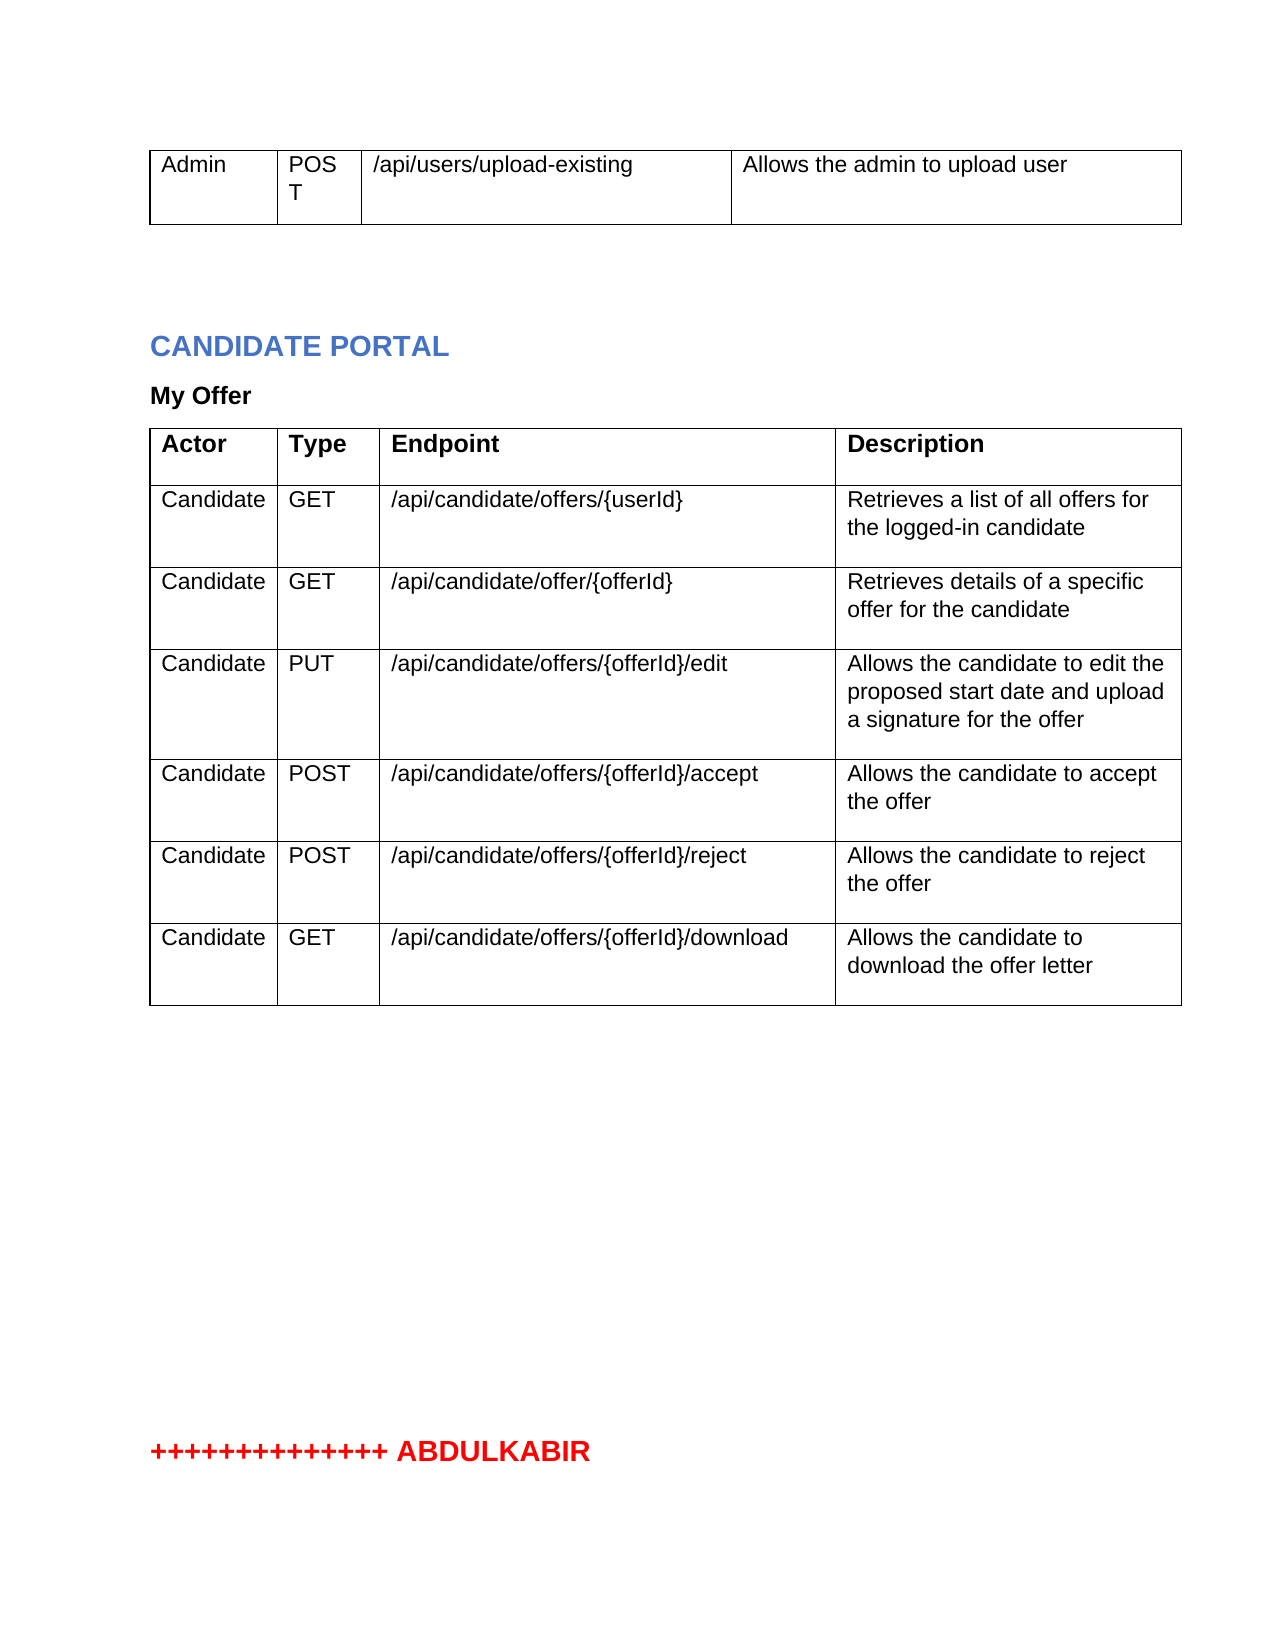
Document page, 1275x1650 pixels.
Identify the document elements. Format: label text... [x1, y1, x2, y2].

table_cell /api/candidate/offers/{offerId}/edit [380, 650, 835, 759]
table_cell POST [278, 760, 379, 841]
table_header Endpoint [380, 429, 835, 485]
table_cell /api/users/upload-existing [362, 151, 731, 224]
table_cell /api/candidate/offers/{offerId}/accept [380, 760, 835, 841]
table_cell Candidate [151, 760, 277, 841]
table_cell Admin [151, 151, 277, 224]
table_header Description [836, 429, 1181, 485]
table_cell Allows the admin to upload user [732, 151, 1181, 224]
table_cell Allows the candidate to download the offer letter [836, 924, 1181, 1004]
table_cell PUT [278, 650, 379, 759]
table_cell GET [278, 924, 379, 1004]
table_cell Allows the candidate to edit the proposed start date and upload a signature for the offer [836, 650, 1181, 759]
table_cell Candidate [151, 650, 277, 759]
table_cell Allows the candidate to accept the offer [836, 760, 1181, 841]
table_cell Retrieves a list of all offers for the logged-in candidate [836, 486, 1181, 567]
table_cell POST [278, 842, 379, 923]
text ++++++++++++++ ABDULKABIR [150, 1434, 1125, 1468]
table_cell Allows the candidate to reject the offer [836, 842, 1181, 923]
table_cell Candidate [151, 842, 277, 923]
table_header Type [278, 429, 379, 485]
table_cell Candidate [151, 486, 277, 567]
table_cell POST [278, 151, 361, 224]
table_cell Candidate [151, 568, 277, 649]
table_cell /api/candidate/offers/{offerId}/download [380, 924, 835, 1004]
table_cell /api/candidate/offer/{offerId} [380, 568, 835, 649]
table_cell /api/candidate/offers/{offerId}/reject [380, 842, 835, 923]
table_cell GET [278, 568, 379, 649]
table_cell Candidate [151, 924, 277, 1004]
table_cell GET [278, 486, 379, 567]
table_cell Retrieves details of a specific offer for the candidate [836, 568, 1181, 649]
table_cell /api/candidate/offers/{userId} [380, 486, 835, 567]
text My Offer [150, 381, 1125, 410]
text CANDIDATE PORTAL [150, 329, 1125, 363]
table_header Actor [151, 429, 277, 485]
